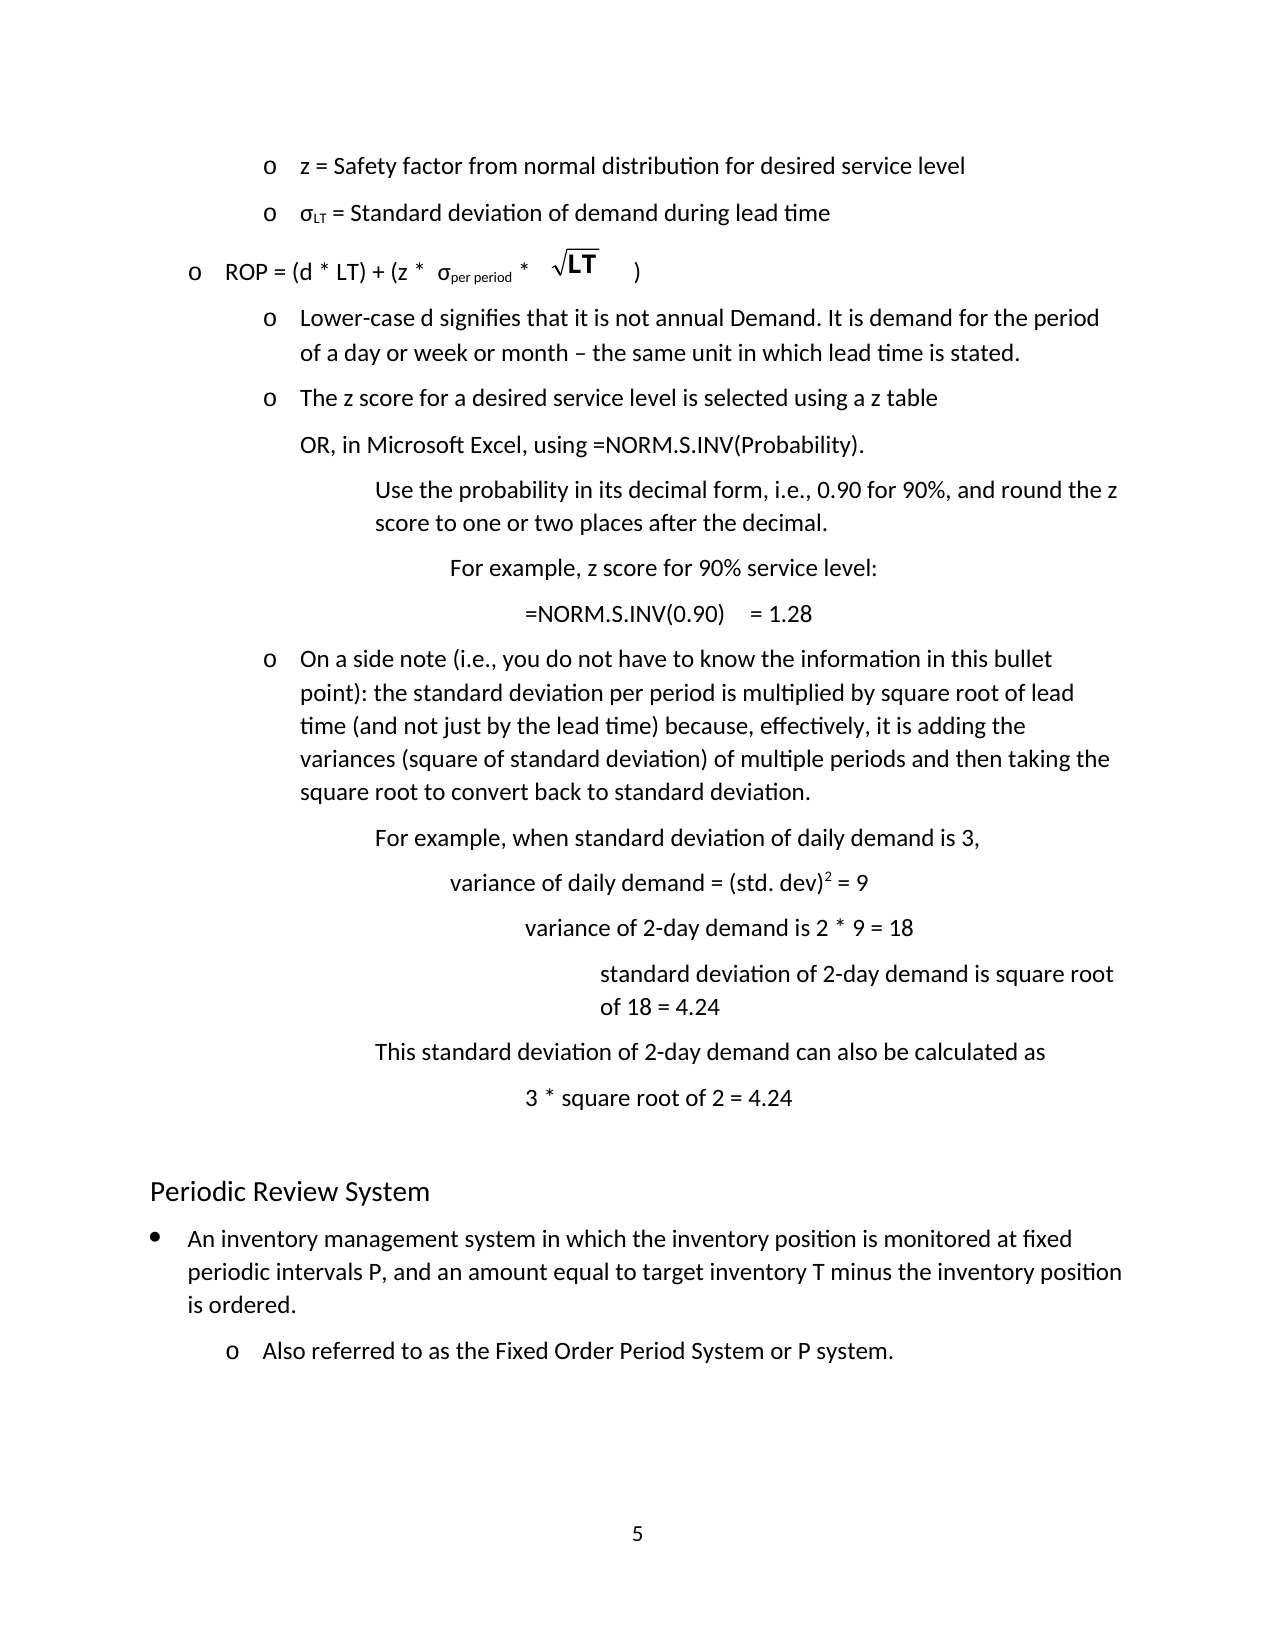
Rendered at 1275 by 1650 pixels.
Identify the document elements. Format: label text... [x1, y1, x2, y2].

list The z score for a desired service level is selected using a z table [262, 382, 1125, 414]
text Periodic Review System [150, 1173, 1125, 1208]
list An inventory management system in which the inventory position is monitored at fixed periodic intervals P, and an amount equal to target inventory T minus the inventory position is ordered. [150, 1223, 1125, 1320]
list Also referred to as the Fixed Order Period System or P system. [225, 1335, 1125, 1367]
list This standard deviation of 2-day demand can also be calculated as [375, 1036, 1125, 1067]
list On a side note (i.e., you do not have to know the information in this bullet point): the standard deviation per period is multiplied by square root of lead time (and not just by the lead time) because, effectively, it is adding the variances (square of standard deviation) of multiple periods and then taking the square root to convert back to standard deviation. [262, 643, 1125, 807]
list σLT = Standard deviation of demand during lead time [262, 197, 1125, 228]
list variance of 2-day demand is 2 * 9 = 18 [525, 913, 1125, 943]
list 3 * square root of 2 = 4.24 [525, 1082, 1125, 1112]
list For example, z score for 90% service level: [450, 553, 1125, 583]
list Lower-case d signifies that it is not annual Demand. It is demand for the period of a day or week or month – the same unit in which lead time is stated. [262, 302, 1125, 367]
list =NORM.S.INV(0.90) = 1.28 [525, 598, 1125, 628]
list ROP = (d * LT) + (z * σper period * ) [187, 243, 1125, 287]
list Use the probability in its decimal form, i.e., 0.90 for 90%, and round the z score to one or two places after the decimal. [375, 474, 1125, 538]
list z = Safety factor from normal distribution for desired service level [262, 150, 1125, 182]
list variance of daily demand = (std. dev)2 = 9 [450, 867, 1125, 898]
list standard deviation of 2-day demand is square root of 18 = 4.24 [600, 958, 1125, 1021]
list For example, when standard deviation of daily demand is 3, [375, 822, 1125, 852]
list OR, in Microsoft Excel, using =NORM.S.INV(Probability). [300, 429, 1125, 459]
